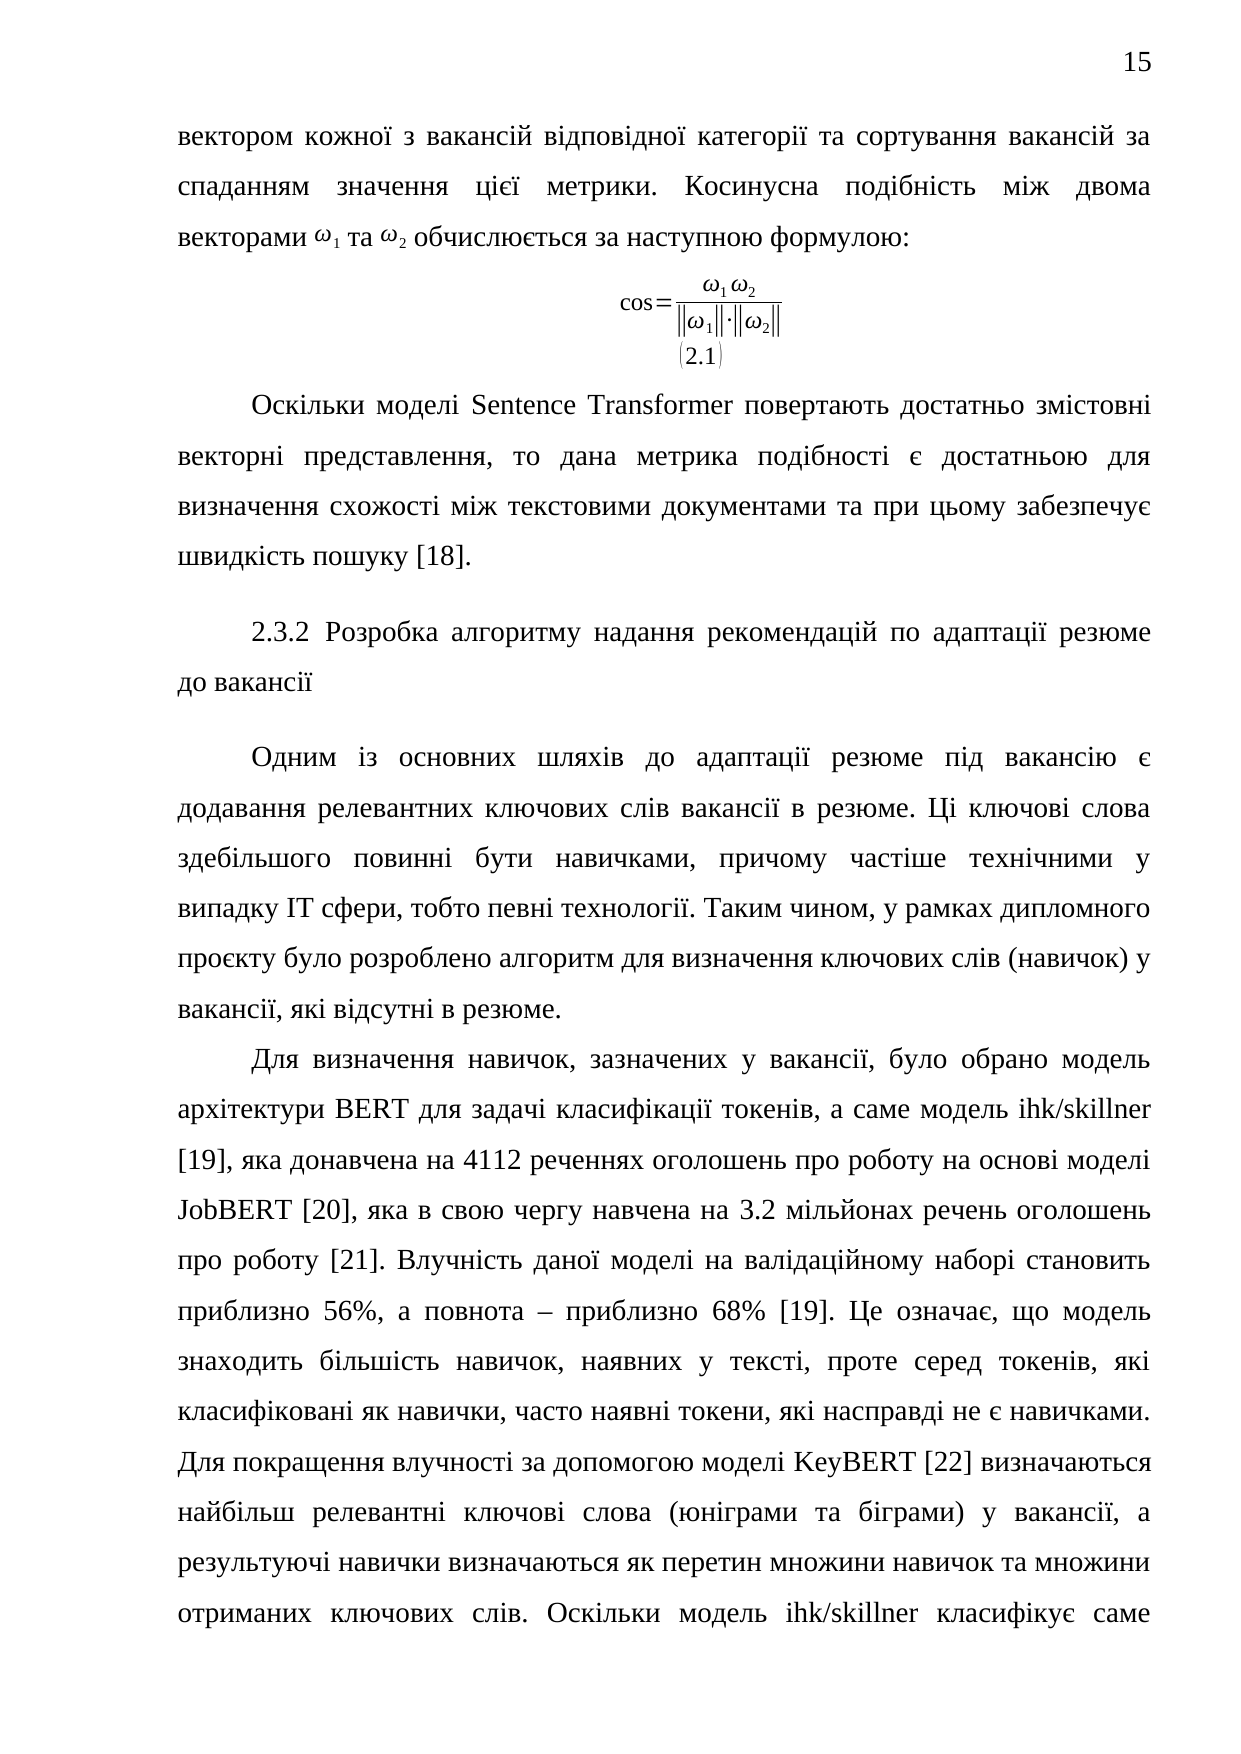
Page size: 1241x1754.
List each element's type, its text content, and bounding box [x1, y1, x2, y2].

text Одним із основних шляхів до адаптації резюме під вакансію є додавання релевантних ключових слів вакансії в резюме. Ці ключові слова здебільшого повинні бути навичками, причому частіше технічними у випадку IT сфери, тобто певні технології. Таким чином, у рамках дипломного проєкту було розроблено алгоритм для визначення ключових слів (навичок) у вакансії, які відсутні в резюме. [177, 739, 1152, 1024]
subtitle Розробка алгоритму надання рекомендацій по адаптації резюме до вакансії [177, 614, 1152, 698]
text Оскільки моделі Sentence Transformer повертають достатньо змістовні векторні представлення, то дана метрика подібності є достатньою для визначення схожості між текстовими документами та при цьому забезпечує швидкість пошуку [18]. [177, 387, 1152, 572]
